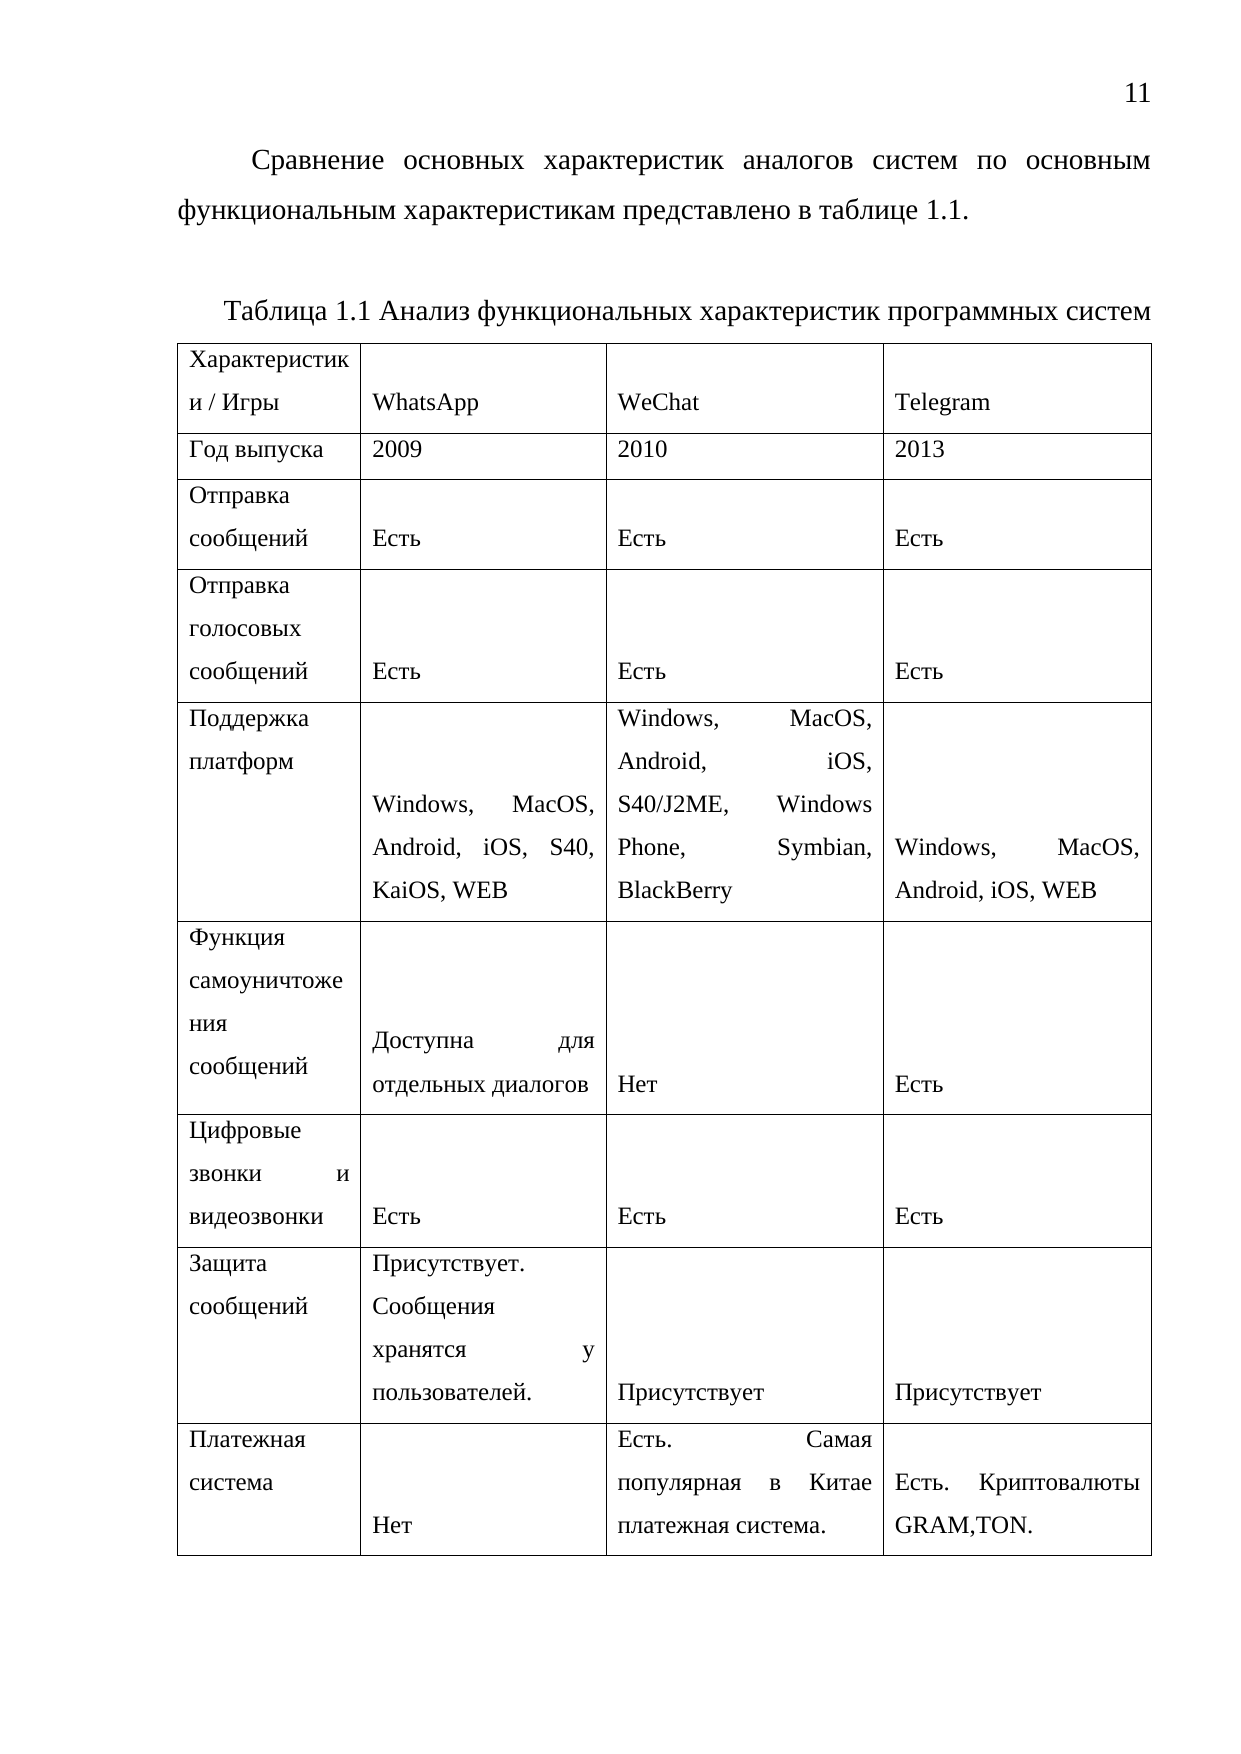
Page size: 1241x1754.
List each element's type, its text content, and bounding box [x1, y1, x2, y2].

table_cell Отправка сообщений [178, 480, 360, 569]
table_cell Нет [361, 1424, 606, 1555]
table_cell Есть [884, 922, 1151, 1114]
table_cell Windows, MacOS, Android, iOS, S40/J2ME, Windows Phone, Symbian, BlackBerry [607, 703, 883, 921]
table_cell Защита сообщений [178, 1248, 360, 1423]
table_cell Цифровые звонки и видеозвонки [178, 1115, 360, 1247]
table_cell Есть. Криптовалюты GRAM,TON. [884, 1424, 1151, 1555]
table_cell Есть [884, 480, 1151, 569]
table_cell 2013 [884, 434, 1151, 479]
table_cell 2009 [361, 434, 606, 479]
table_cell Присутствует [884, 1248, 1151, 1423]
table_cell Функция самоуничтожения сообщений [178, 922, 360, 1114]
table_cell Windows, MacOS, Android, iOS, S40, KaiOS, WEB [361, 703, 606, 921]
table_cell Есть [884, 570, 1151, 702]
table_header WeChat [607, 344, 883, 433]
table_cell Есть [361, 1115, 606, 1247]
table_cell 2010 [607, 434, 883, 479]
text Сравнение основных характеристик аналогов систем по основным функциональным характеристикам представлено в таблице 1.1. [177, 142, 1152, 226]
table_cell Платежная система [178, 1424, 360, 1555]
table_cell Год выпуска [178, 434, 360, 479]
table_cell Присутствует. Сообщения хранятся у пользователей. [361, 1248, 606, 1423]
table_cell Нет [607, 922, 883, 1114]
text Таблица 1.1 Анализ функциональных характеристик программных систем [177, 293, 1152, 327]
table_cell Есть [884, 1115, 1151, 1247]
table_cell Windows, MacOS, Android, iOS, WEB [884, 703, 1151, 921]
table_cell Есть [607, 570, 883, 702]
table_header Характеристики / Игры [178, 344, 360, 433]
table_header WhatsApp [361, 344, 606, 433]
table_cell Есть [361, 570, 606, 702]
table_cell Присутствует [607, 1248, 883, 1423]
table_cell Есть. Самая популярная в Китае платежная система. [607, 1424, 883, 1555]
table_header Telegram [884, 344, 1151, 433]
table_cell Отправка голосовых сообщений [178, 570, 360, 702]
table_cell Поддержка платформ [178, 703, 360, 921]
table_cell Доступна для отдельных диалогов [361, 922, 606, 1114]
table_cell Есть [607, 1115, 883, 1247]
table_cell Есть [361, 480, 606, 569]
table_cell Есть [607, 480, 883, 569]
